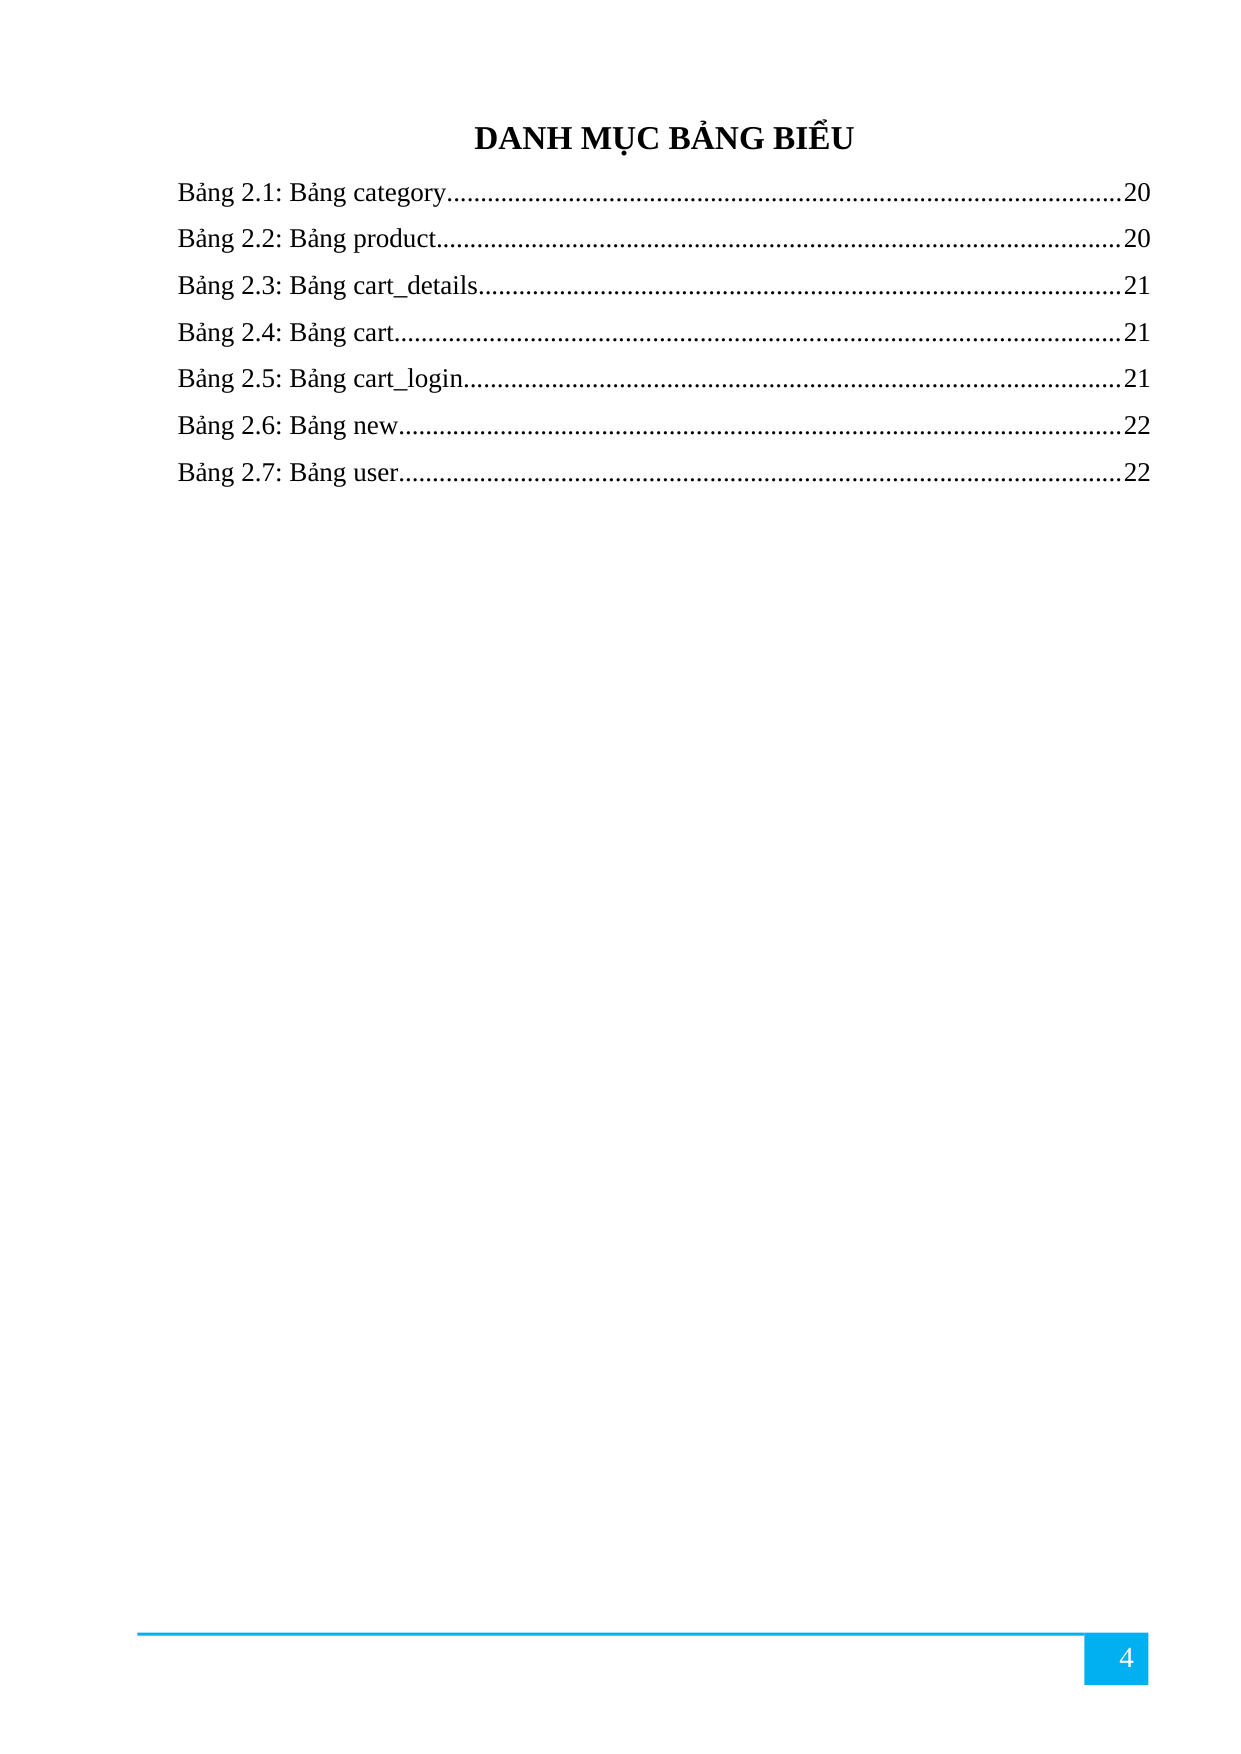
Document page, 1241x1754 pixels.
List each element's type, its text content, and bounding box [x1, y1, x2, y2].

text Bảng 2.7: Bảng user. 22 [177, 456, 1152, 487]
subtitle DANH MỤC BẢNG BIỂU [177, 118, 1152, 156]
text Bảng 2.3: Bảng cart_details. 21 [177, 269, 1152, 300]
text Bảng 2.1: Bảng category. 20 [177, 176, 1152, 207]
text Bảng 2.4: Bảng cart. 21 [177, 316, 1152, 347]
text Bảng 2.6: Bảng new. 22 [177, 409, 1152, 440]
text Bảng 2.5: Bảng cart_login. 21 [177, 362, 1152, 393]
text Bảng 2.2: Bảng product. 20 [177, 222, 1152, 253]
